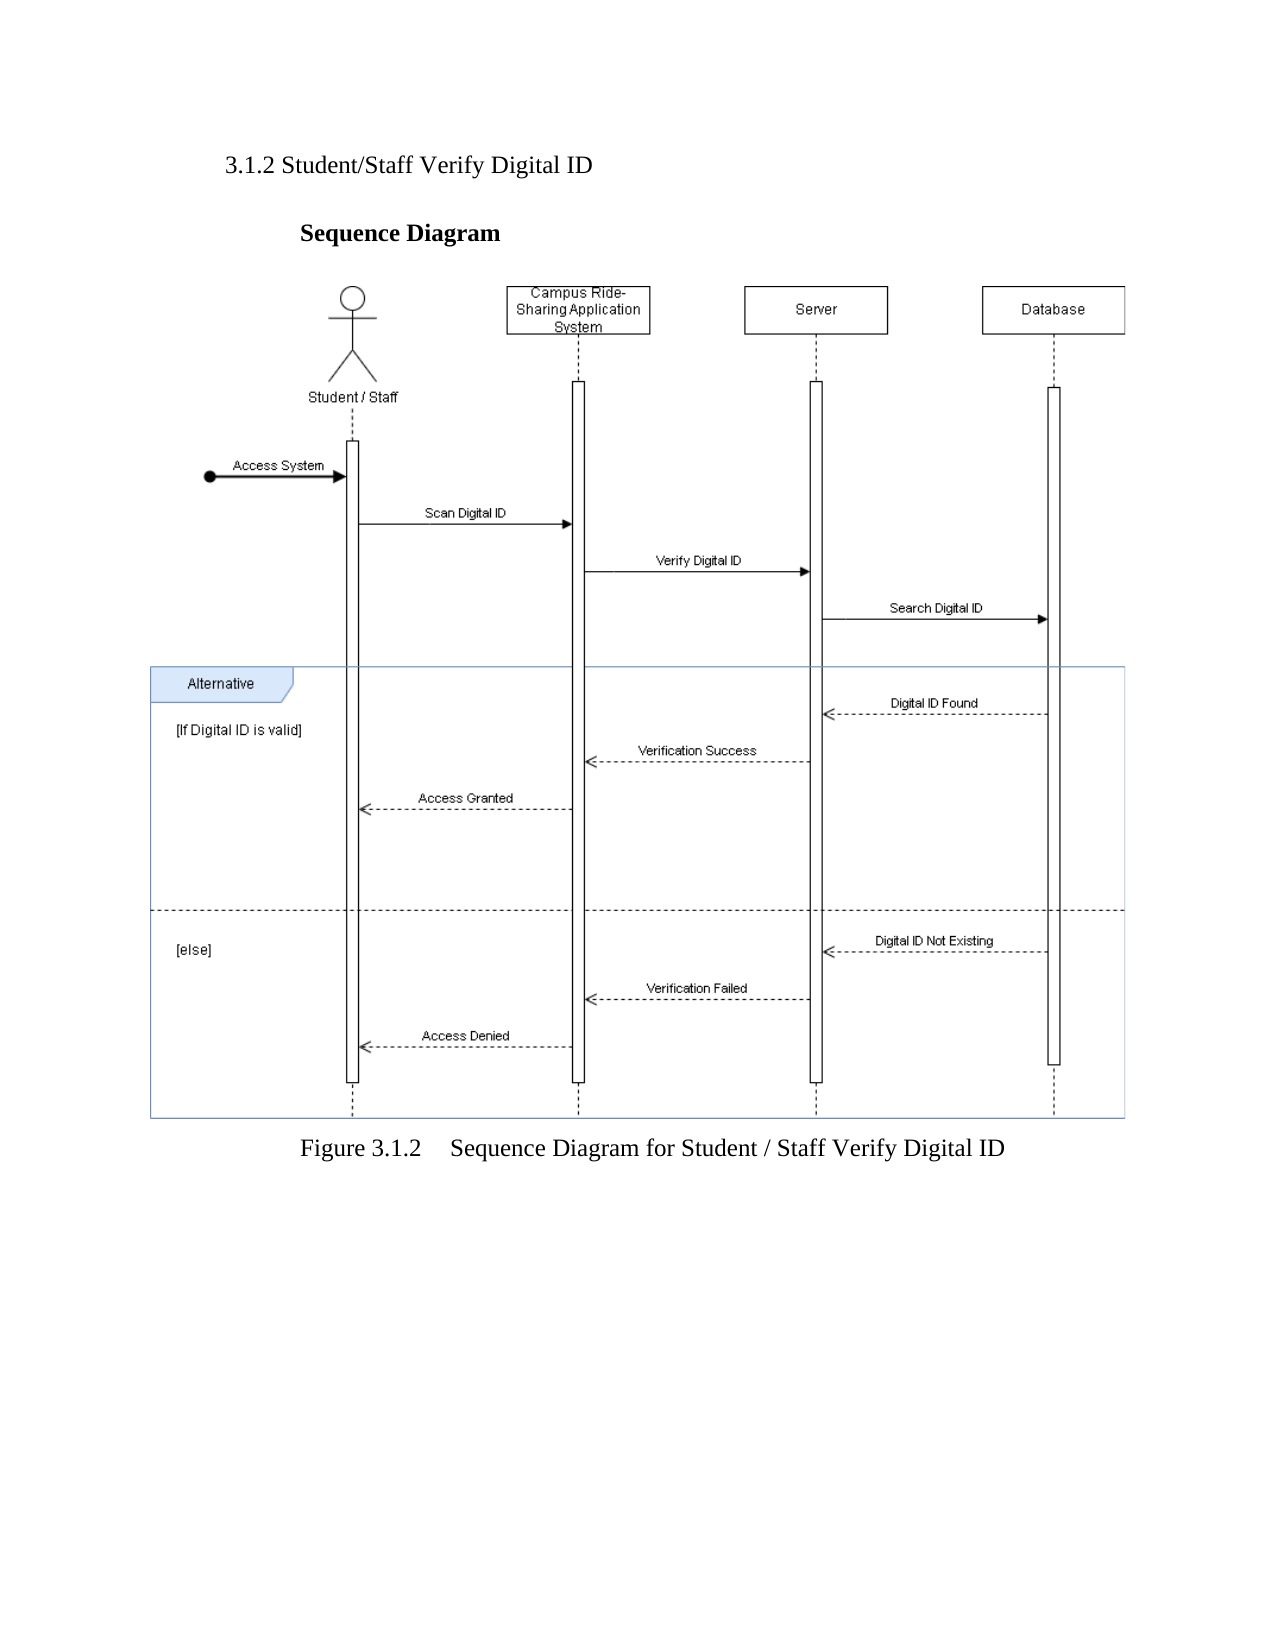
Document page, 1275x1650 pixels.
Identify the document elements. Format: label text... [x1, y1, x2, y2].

text Figure 3.1.2 Sequence Diagram for Student / Staff Verify Digital ID [150, 1119, 1125, 1162]
text 3.1.2 Student/Staff Verify Digital ID [225, 150, 1125, 179]
text Sequence Diagram [225, 218, 1125, 247]
picture [150, 286, 1125, 1119]
